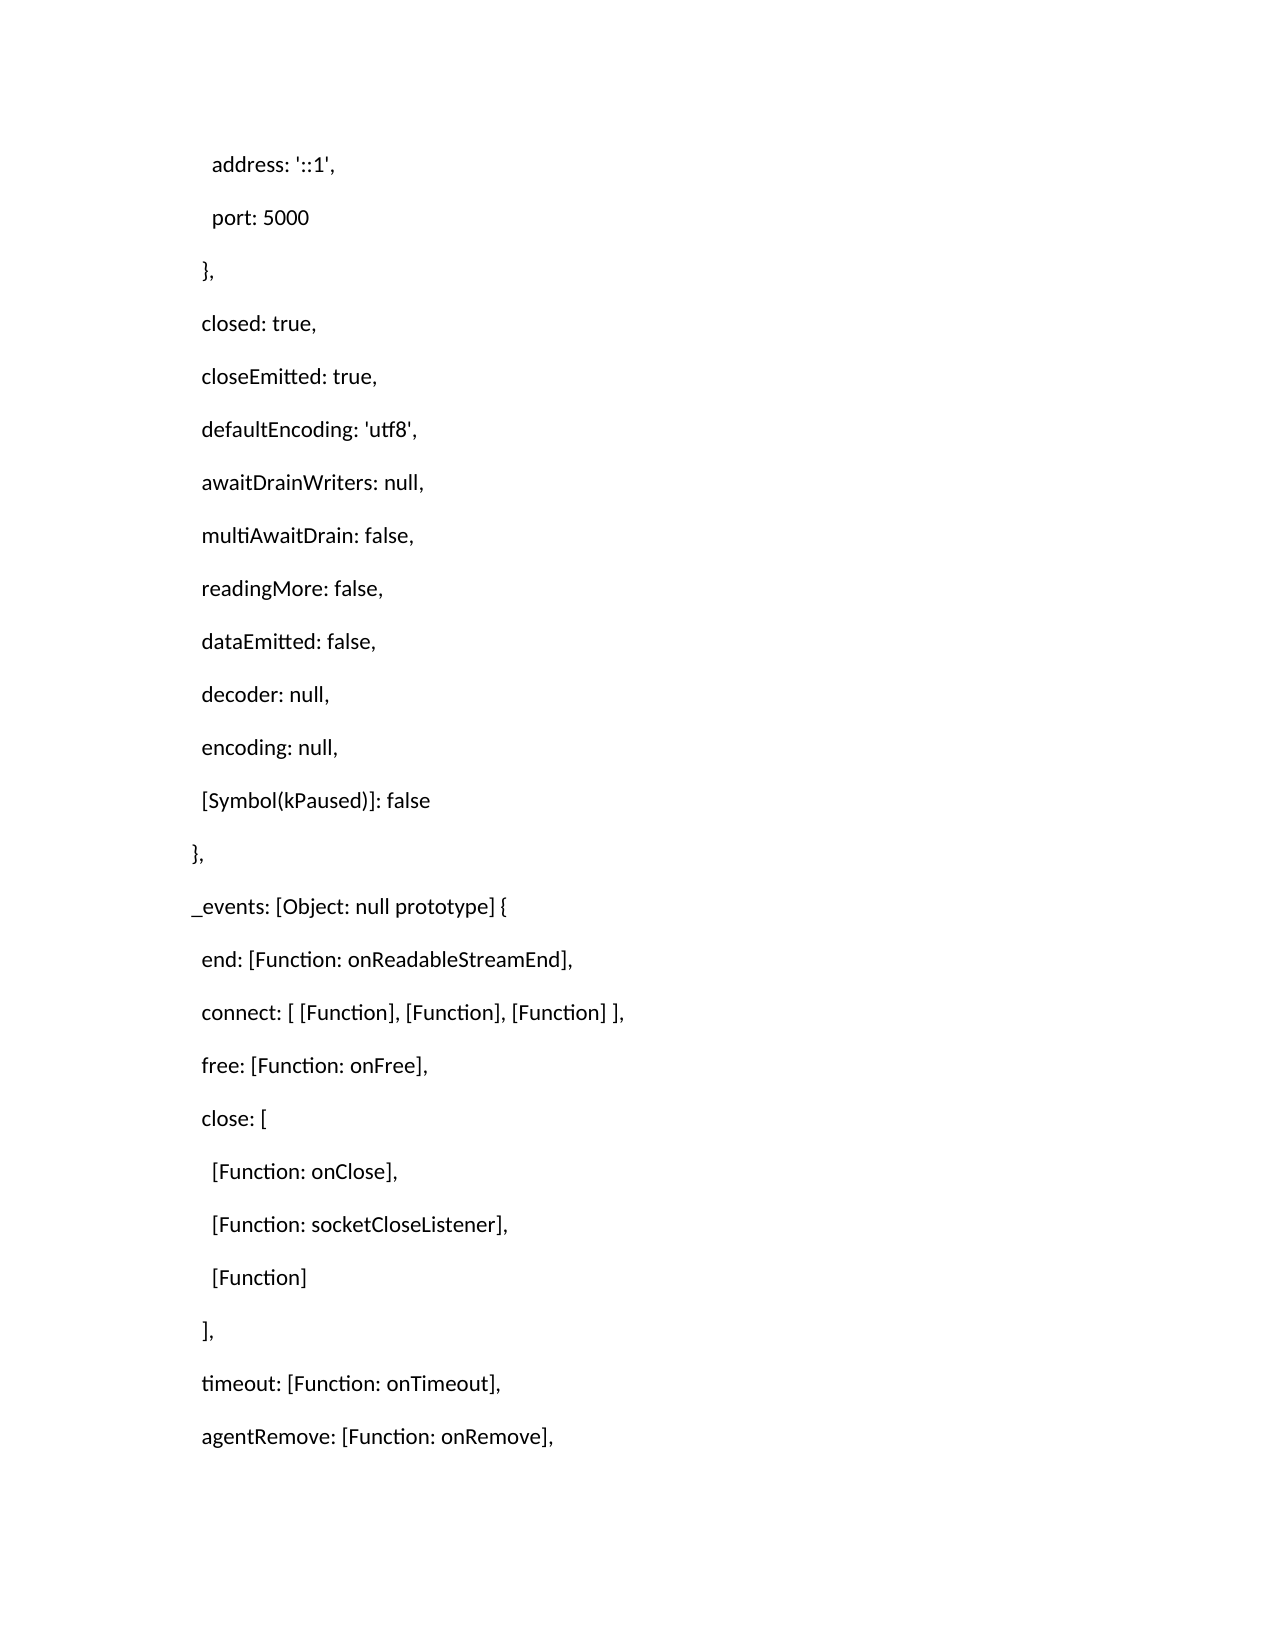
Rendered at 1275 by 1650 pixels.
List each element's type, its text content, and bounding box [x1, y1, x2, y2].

text dataEmitted: false, [150, 627, 1125, 655]
text timeout: [Function: onTimeout], [150, 1369, 1125, 1397]
text _events: [Object: null prototype] { [150, 892, 1125, 920]
text decoder: null, [150, 680, 1125, 708]
text connect: [ [Function], [Function], [Function] ], [150, 998, 1125, 1026]
text end: [Function: onReadableStreamEnd], [150, 945, 1125, 973]
text }, [150, 839, 1125, 867]
text port: 5000 [150, 203, 1125, 231]
text defaultEncoding: 'utf8', [150, 415, 1125, 443]
text agentRemove: [Function: onRemove], [150, 1422, 1125, 1451]
text [Function] [150, 1263, 1125, 1291]
text [Symbol(kPaused)]: false [150, 786, 1125, 814]
text free: [Function: onFree], [150, 1051, 1125, 1079]
text closed: true, [150, 309, 1125, 337]
text multiAwaitDrain: false, [150, 521, 1125, 549]
text awaitDrainWriters: null, [150, 468, 1125, 496]
text close: [ [150, 1104, 1125, 1132]
text ], [150, 1316, 1125, 1344]
text encoding: null, [150, 733, 1125, 761]
text address: '::1', [150, 150, 1125, 178]
text closeEmitted: true, [150, 362, 1125, 390]
text [Function: onClose], [150, 1157, 1125, 1185]
text }, [150, 256, 1125, 284]
text readingMore: false, [150, 574, 1125, 602]
text [Function: socketCloseListener], [150, 1210, 1125, 1238]
